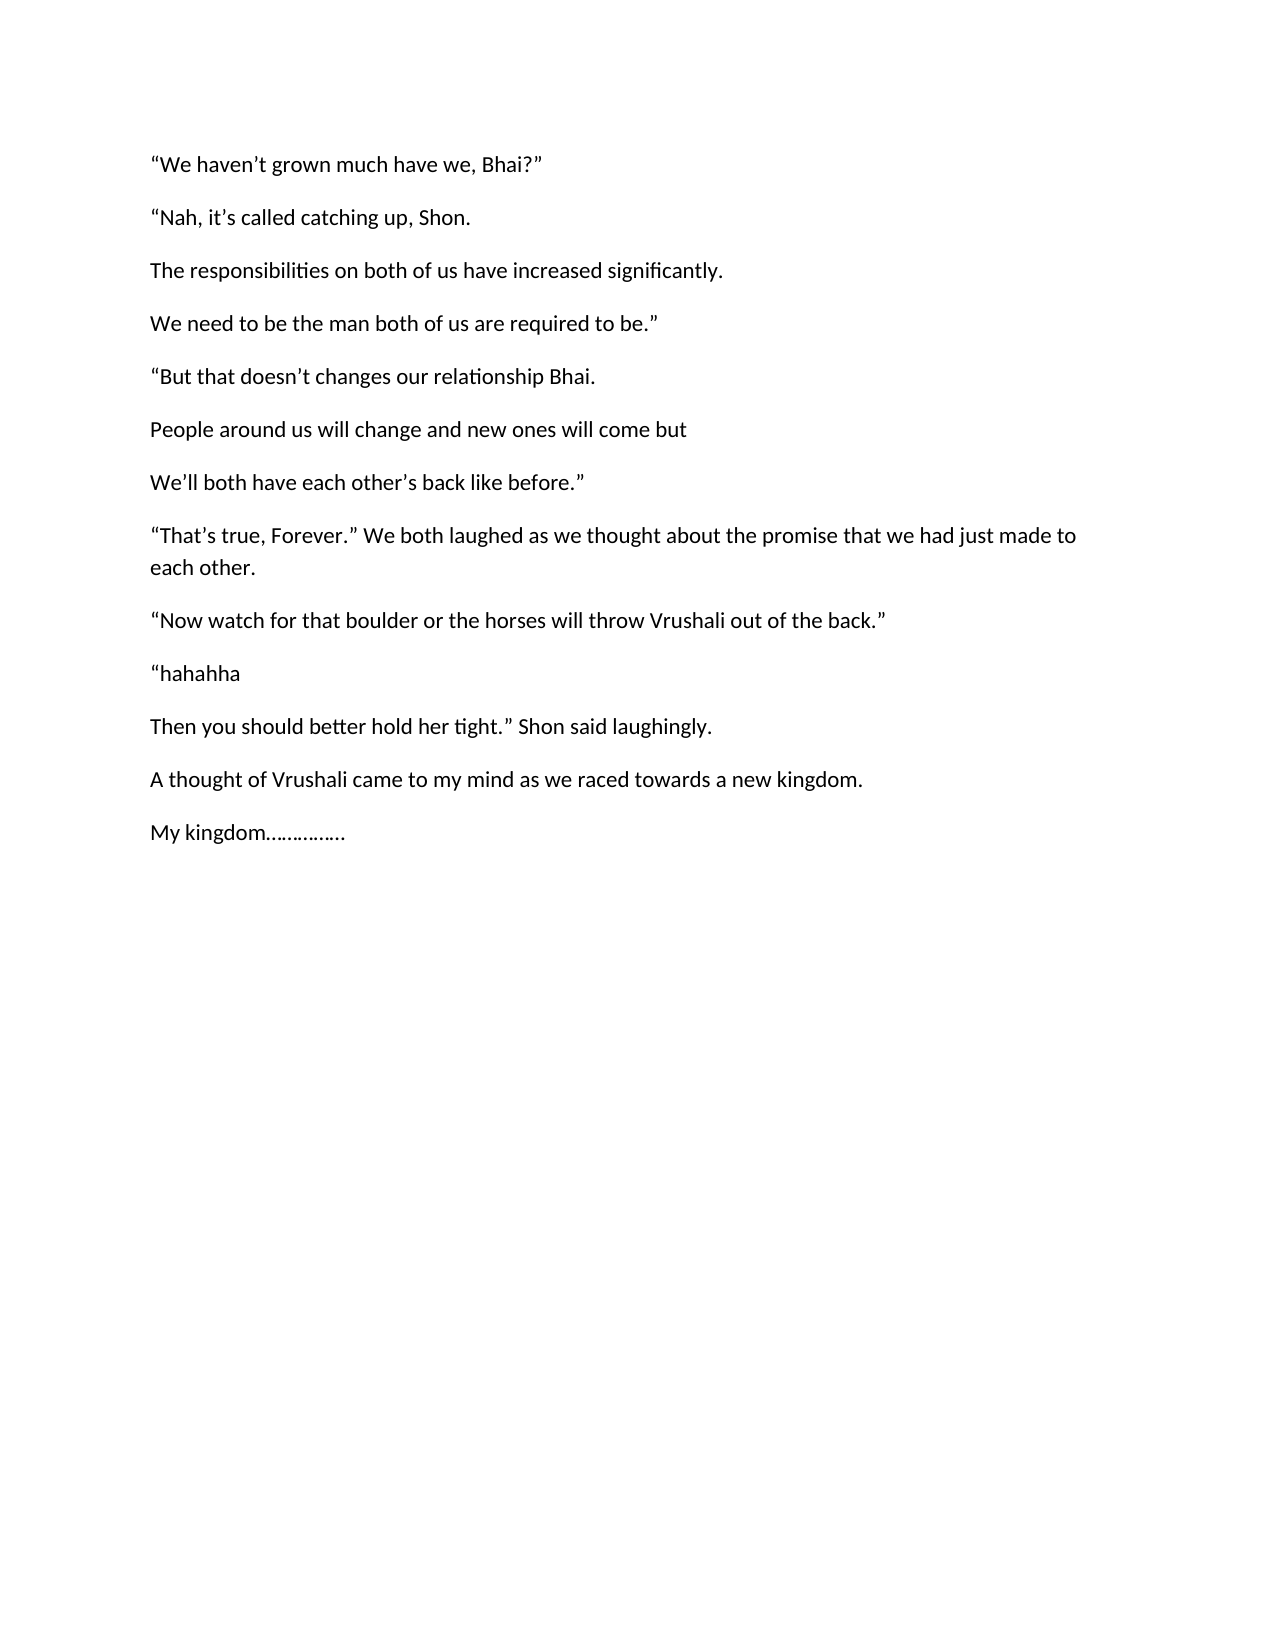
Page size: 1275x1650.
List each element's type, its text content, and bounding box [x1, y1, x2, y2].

text “But that doesn’t changes our relationship Bhai. [150, 362, 1125, 390]
text My kingdom…………… [150, 818, 1125, 846]
text “Now watch for that boulder or the horses will throw Vrushali out of the back.” [150, 606, 1125, 634]
text A thought of Vrushali came to my mind as we raced towards a new kingdom. [150, 765, 1125, 793]
text The responsibilities on both of us have increased significantly. [150, 256, 1125, 284]
text “hahahha [150, 659, 1125, 687]
text “We haven’t grown much have we, Bhai?” [150, 150, 1125, 178]
text We’ll both have each other’s back like before.” [150, 468, 1125, 496]
text “Nah, it’s called catching up, Shon. [150, 203, 1125, 231]
text We need to be the man both of us are required to be.” [150, 309, 1125, 337]
text Then you should better hold her tight.” Shon said laughingly. [150, 712, 1125, 740]
text “That’s true, Forever.” We both laughed as we thought about the promise that we had just made to each other. [150, 521, 1125, 581]
text People around us will change and new ones will come but [150, 415, 1125, 443]
